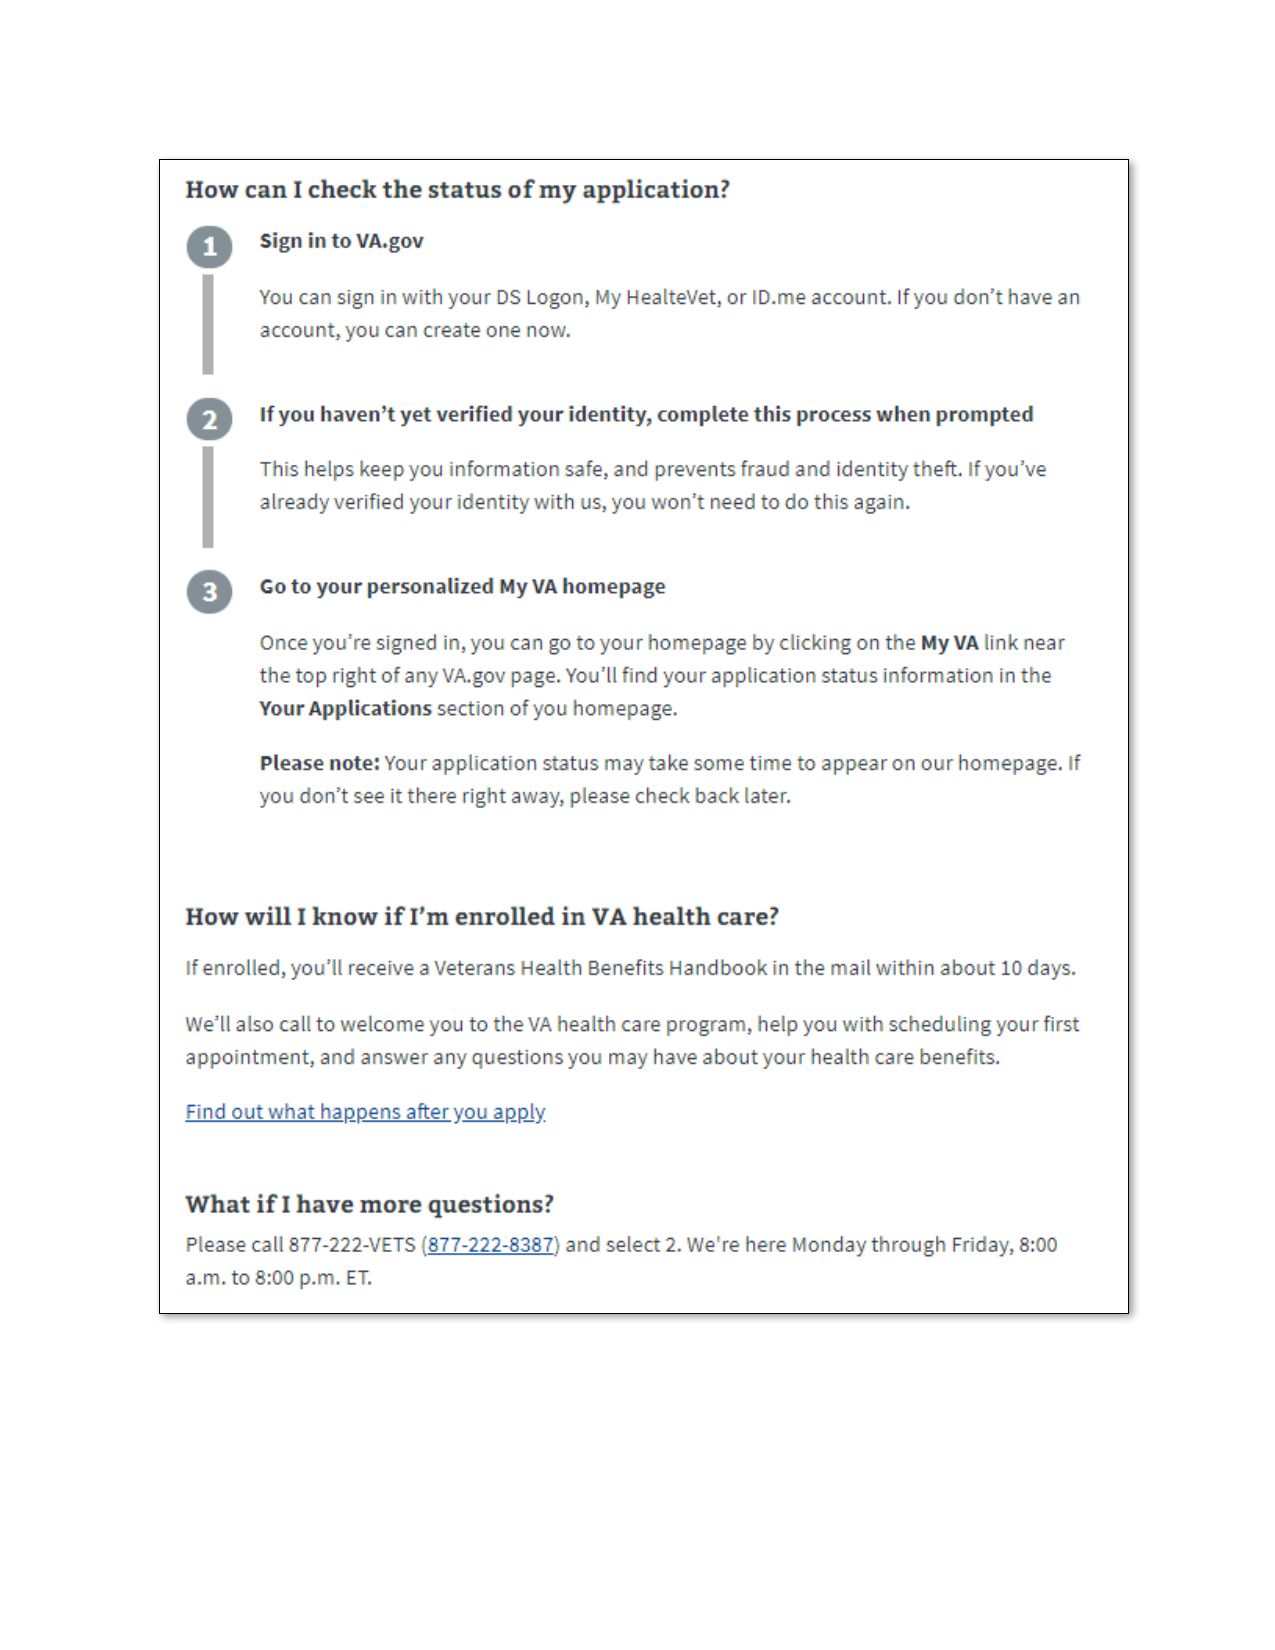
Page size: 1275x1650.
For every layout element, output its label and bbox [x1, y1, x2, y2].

picture [160, 160, 1128, 1313]
